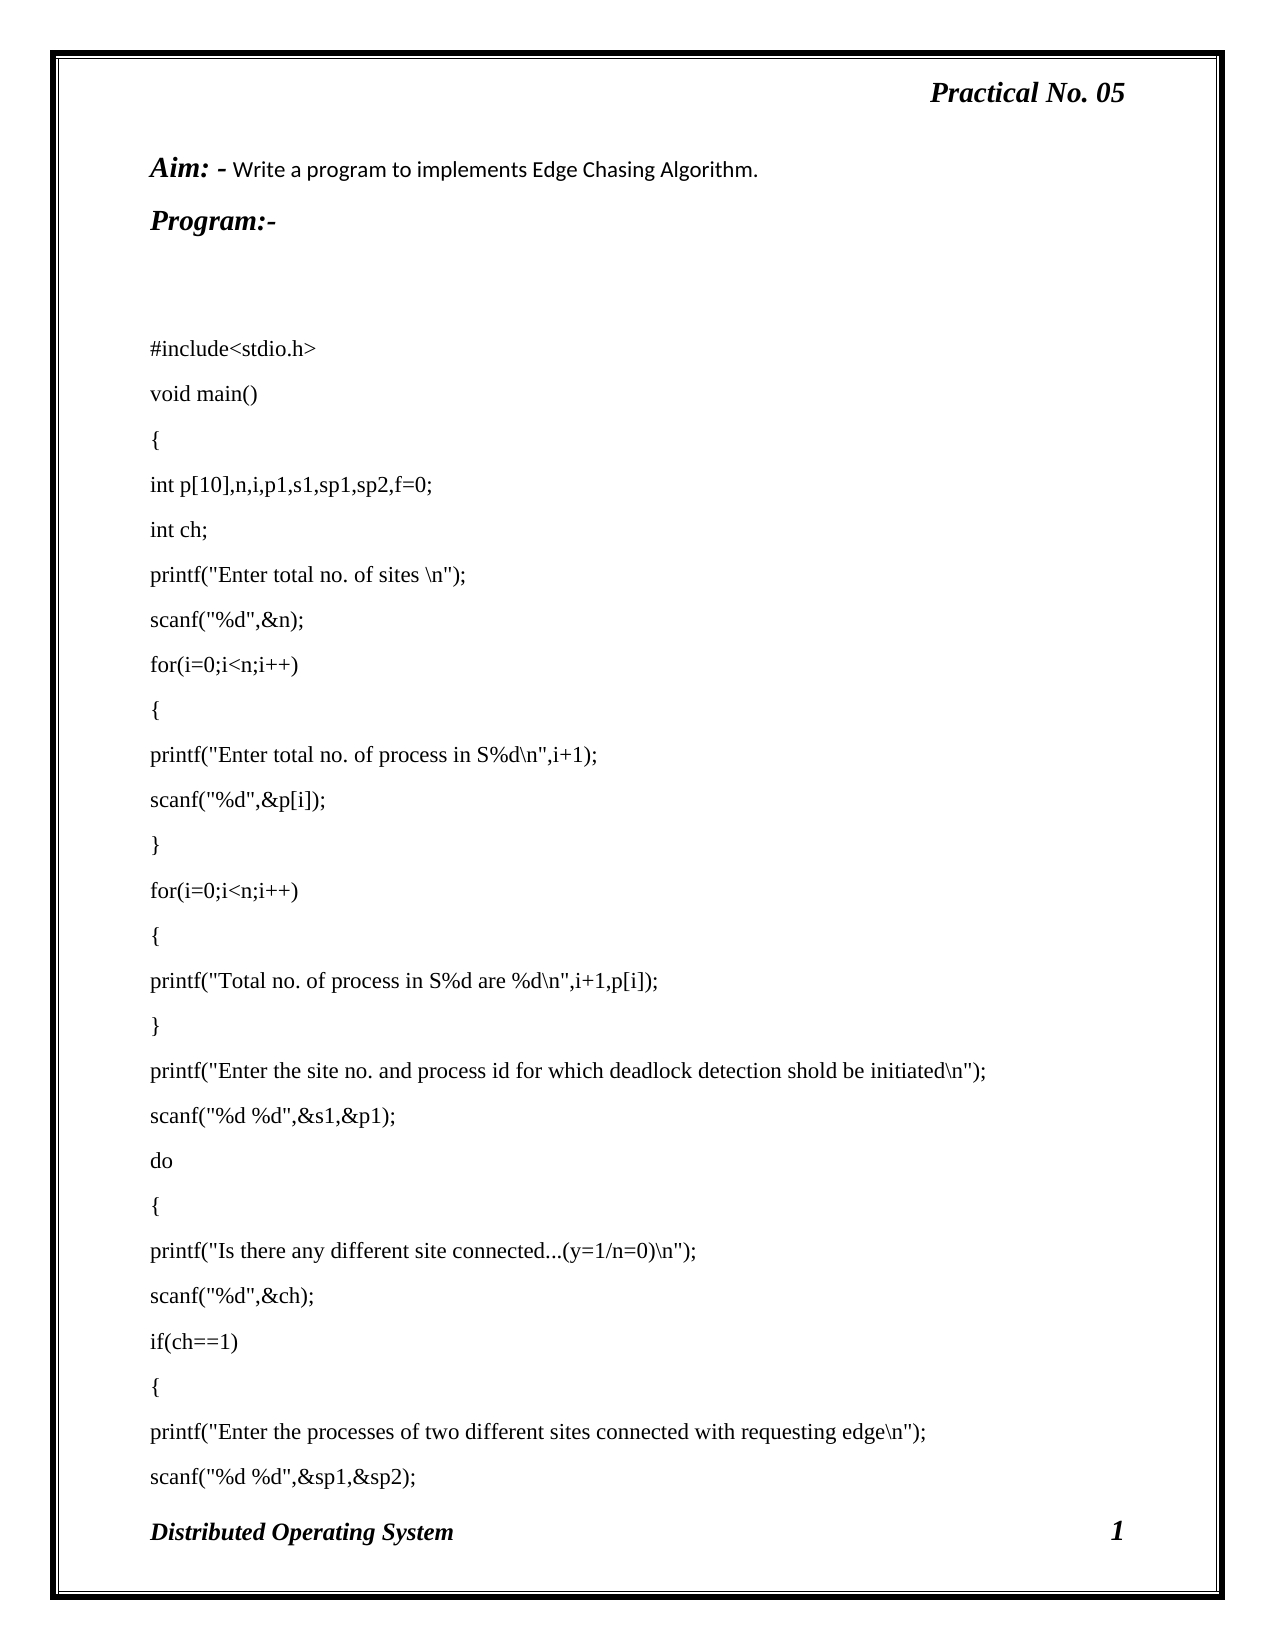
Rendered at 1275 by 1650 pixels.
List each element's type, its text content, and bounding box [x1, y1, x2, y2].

text scanf("%d %d",&s1,&p1); [150, 1102, 1125, 1128]
text printf("Enter the processes of two different sites connected with requesting edge\n"); [150, 1418, 1125, 1444]
text { [150, 922, 1125, 948]
text Program:- [150, 203, 1125, 236]
text printf("Total no. of process in S%d are %d\n",i+1,p[i]); [150, 967, 1125, 993]
text for(i=0;i<n;i++) [150, 877, 1125, 903]
text for(i=0;i<n;i++) [150, 651, 1125, 677]
text } [150, 832, 1125, 858]
text do [150, 1147, 1125, 1174]
text scanf("%d",&p[i]); [150, 786, 1125, 813]
text if(ch==1) [150, 1328, 1125, 1354]
text int ch; [150, 516, 1125, 542]
text { [150, 426, 1125, 452]
text printf("Enter total no. of sites \n"); [150, 561, 1125, 587]
text { [150, 1192, 1125, 1219]
text { [150, 696, 1125, 723]
text } [150, 1012, 1125, 1038]
text Aim: - Write a program to implements Edge Chasing Algorithm. [150, 150, 1125, 183]
text { [150, 1373, 1125, 1399]
text scanf("%d",&n); [150, 606, 1125, 632]
text scanf("%d %d",&sp1,&sp2); [150, 1463, 1125, 1489]
text scanf("%d",&ch); [150, 1283, 1125, 1309]
text void main() [150, 381, 1125, 407]
text printf("Is there any different site connected...(y=1/n=0)\n"); [150, 1237, 1125, 1264]
text int p[10],n,i,p1,s1,sp1,sp2,f=0; [150, 471, 1125, 497]
text #include<stdio.h> [150, 335, 1125, 362]
text printf("Enter total no. of process in S%d\n",i+1); [150, 741, 1125, 768]
text printf("Enter the site no. and process id for which deadlock detection shold be initiated\n"); [150, 1057, 1125, 1083]
